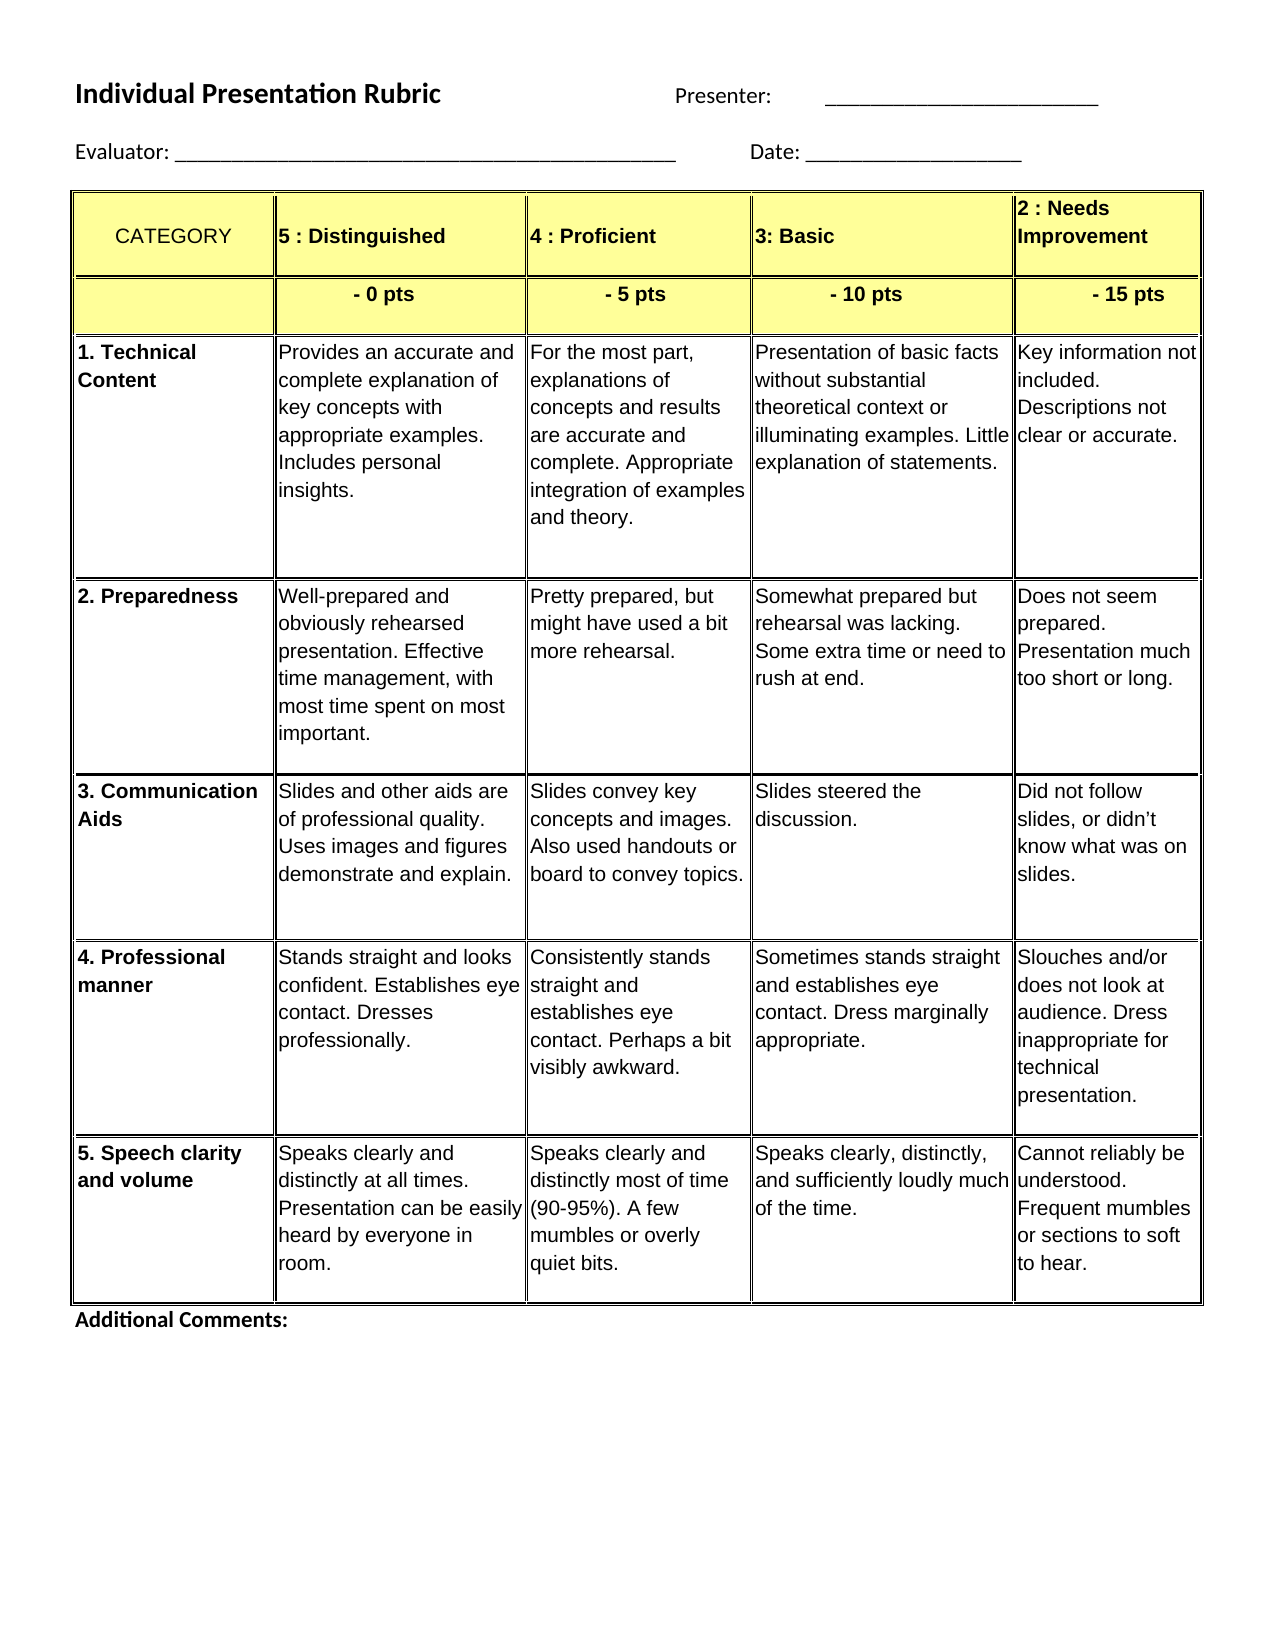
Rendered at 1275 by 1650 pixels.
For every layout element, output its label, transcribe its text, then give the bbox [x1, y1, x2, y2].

table_cell Sometimes stands straight and establishes eye contact. Dress marginally appropriate. [753, 942, 1012, 1134]
table_cell For the most part, explanations of concepts and results are accurate and complete. Appropriate integration of examples and theory. [528, 337, 750, 577]
table_cell Stands straight and looks confident. Establishes eye contact. Dresses professionally. [277, 942, 525, 1134]
table_cell Well-prepared and obviously rehearsed presentation. Effective time management, with most time spent on most important. [277, 581, 525, 773]
table_cell Key information not included. Descriptions not clear or accurate. [1016, 334, 1201, 577]
table_cell - 10 pts [753, 279, 1012, 333]
table_cell - 0 pts [277, 279, 525, 333]
table_cell Did not follow slides, or didn’t know what was on slides. [1016, 773, 1202, 938]
table_cell 4. Professional manner [74, 939, 273, 1134]
table_cell 5. Speech clarity and volume [74, 1134, 275, 1302]
table_cell 3. Communication Aids [72, 773, 273, 938]
table_cell Cannot reliably be understood. Frequent mumbles or sections to soft to hear. [1014, 1134, 1201, 1302]
table_cell Consistently stands straight and establishes eye contact. Perhaps a bit visibly awkward. [528, 942, 750, 1134]
table_cell Speaks clearly and distinctly most of time (90-95%). A few mumbles or overly quiet bits. [527, 1138, 752, 1302]
table_cell Pretty prepared, but might have used a bit more rehearsal. [528, 581, 750, 773]
table_header 5 : Distinguished [275, 193, 527, 275]
table_cell Speaks clearly, distinctly, and sufficiently loudly much of the time. [752, 1134, 1014, 1302]
table_cell 1. Technical Content [74, 334, 273, 577]
table_header 3: Basic [752, 191, 1014, 275]
table_header 4 : Proficient [527, 193, 752, 275]
table_cell Slides steered the discussion. [753, 776, 1012, 938]
table_header 2 : Needs Improvement [1014, 193, 1200, 275]
table_cell Slides and other aids are of professional quality. Uses images and figures demonstrate and explain. [277, 776, 525, 938]
table_cell Somewhat prepared but rehearsal was lacking. Some extra time or need to rush at end. [753, 581, 1012, 773]
table_cell 2. Preparedness [74, 577, 273, 773]
text Evaluator: ____________________________________________ Date: ___________________ [75, 137, 1200, 165]
table_header CATEGORY [72, 191, 275, 275]
table_cell Presentation of basic facts without substantial theoretical context or illuminating examples. Little explanation of statements. [753, 337, 1012, 577]
table_cell [74, 275, 273, 333]
table_cell - 5 pts [528, 279, 750, 333]
table_cell Slouches and/or does not look at audience. Dress inappropriate for technical presentation. [1016, 939, 1201, 1134]
table_cell - 15 pts [1016, 275, 1201, 333]
text Additional Comments: [75, 1306, 1200, 1333]
table_cell Slides convey key concepts and images. Also used handouts or board to convey topics. [528, 776, 750, 938]
table_cell Speaks clearly and distinctly at all times. Presentation can be easily heard by everyone in room. [275, 1138, 527, 1302]
table_cell Does not seem prepared. Presentation much too short or long. [1016, 577, 1201, 773]
text Individual Presentation Rubric Presenter: ________________________ [75, 75, 1200, 111]
table_cell Provides an accurate and complete explanation of key concepts with appropriate examples. Includes personal insights. [277, 337, 525, 577]
